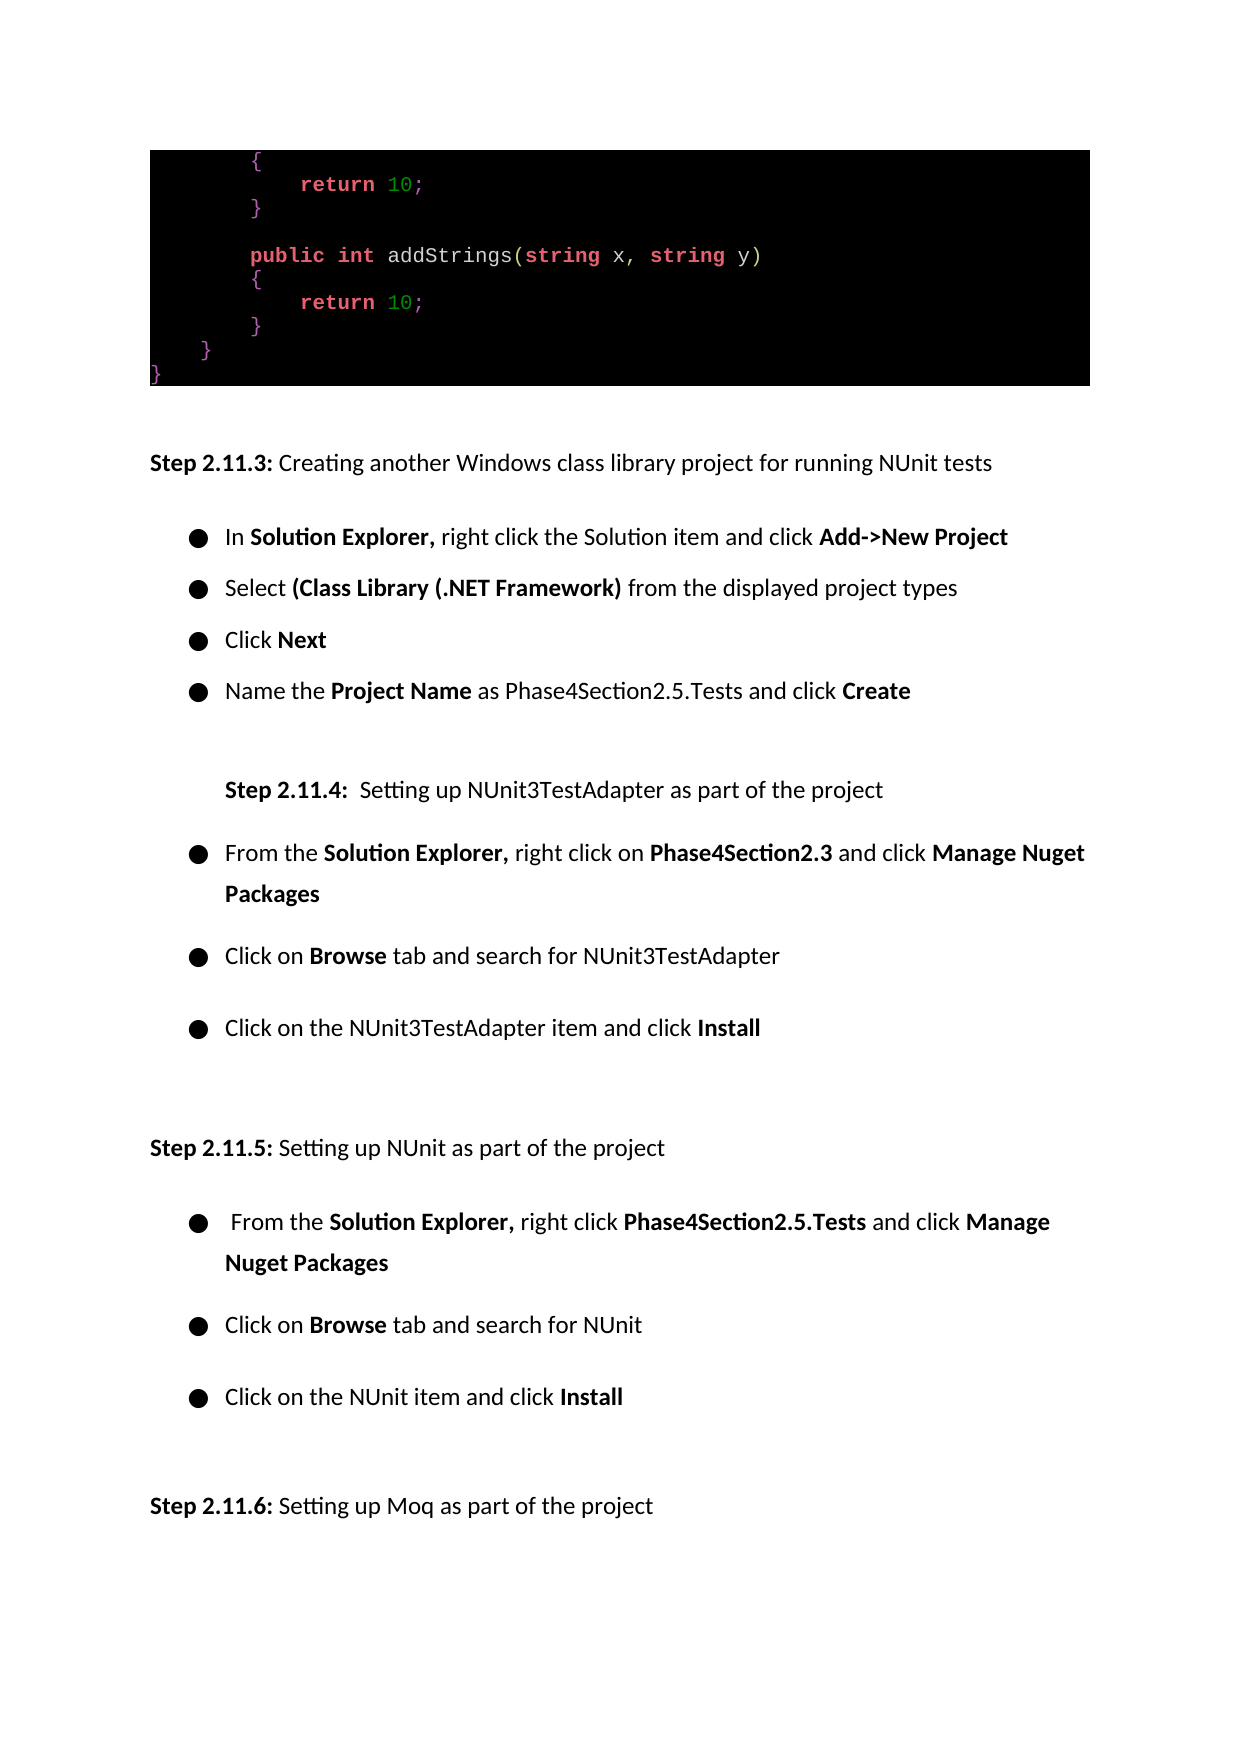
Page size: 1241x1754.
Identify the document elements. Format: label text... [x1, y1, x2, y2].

text { [150, 150, 1090, 174]
text public int addStrings(string x, string y) [150, 244, 1090, 268]
list Click on Browse tab and search for NUnit3TestAdapter [187, 927, 1090, 979]
text Step 2.11.6: Setting up Moq as part of the project [150, 1490, 1090, 1521]
list Click Next [187, 611, 1090, 662]
list From the Solution Explorer, right click on Phase4Section2.3 and click Manage Nuget Packages [187, 824, 1090, 908]
text } [150, 363, 1090, 386]
text } [150, 339, 1090, 363]
list Click on the NUnit item and click Install [187, 1369, 1090, 1420]
text return 10; [150, 174, 1090, 197]
text return 10; [150, 292, 1090, 316]
text Step 2.11.3: Creating another Windows class library project for running NUnit tests [150, 447, 1090, 478]
text Step 2.11.5: Setting up NUnit as part of the project [150, 1132, 1090, 1163]
text Step 2.11.4: Setting up NUnit3TestAdapter as part of the project [225, 774, 1090, 805]
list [187, 1193, 1090, 1278]
text { [150, 268, 1090, 292]
text } [150, 316, 1090, 339]
text } [150, 197, 1090, 221]
list In Solution Explorer, right click the Solution item and click Add->New Project [187, 508, 1090, 560]
list Click on Browse tab and search for NUnit [187, 1297, 1090, 1348]
list Click on the NUnit3TestAdapter item and click Install [187, 999, 1090, 1051]
list Select (Class Library (.NET Framework) from the displayed project types [187, 560, 1090, 611]
list Name the Project Name as Phase4Section2.5.Tests and click Create [187, 662, 1090, 713]
